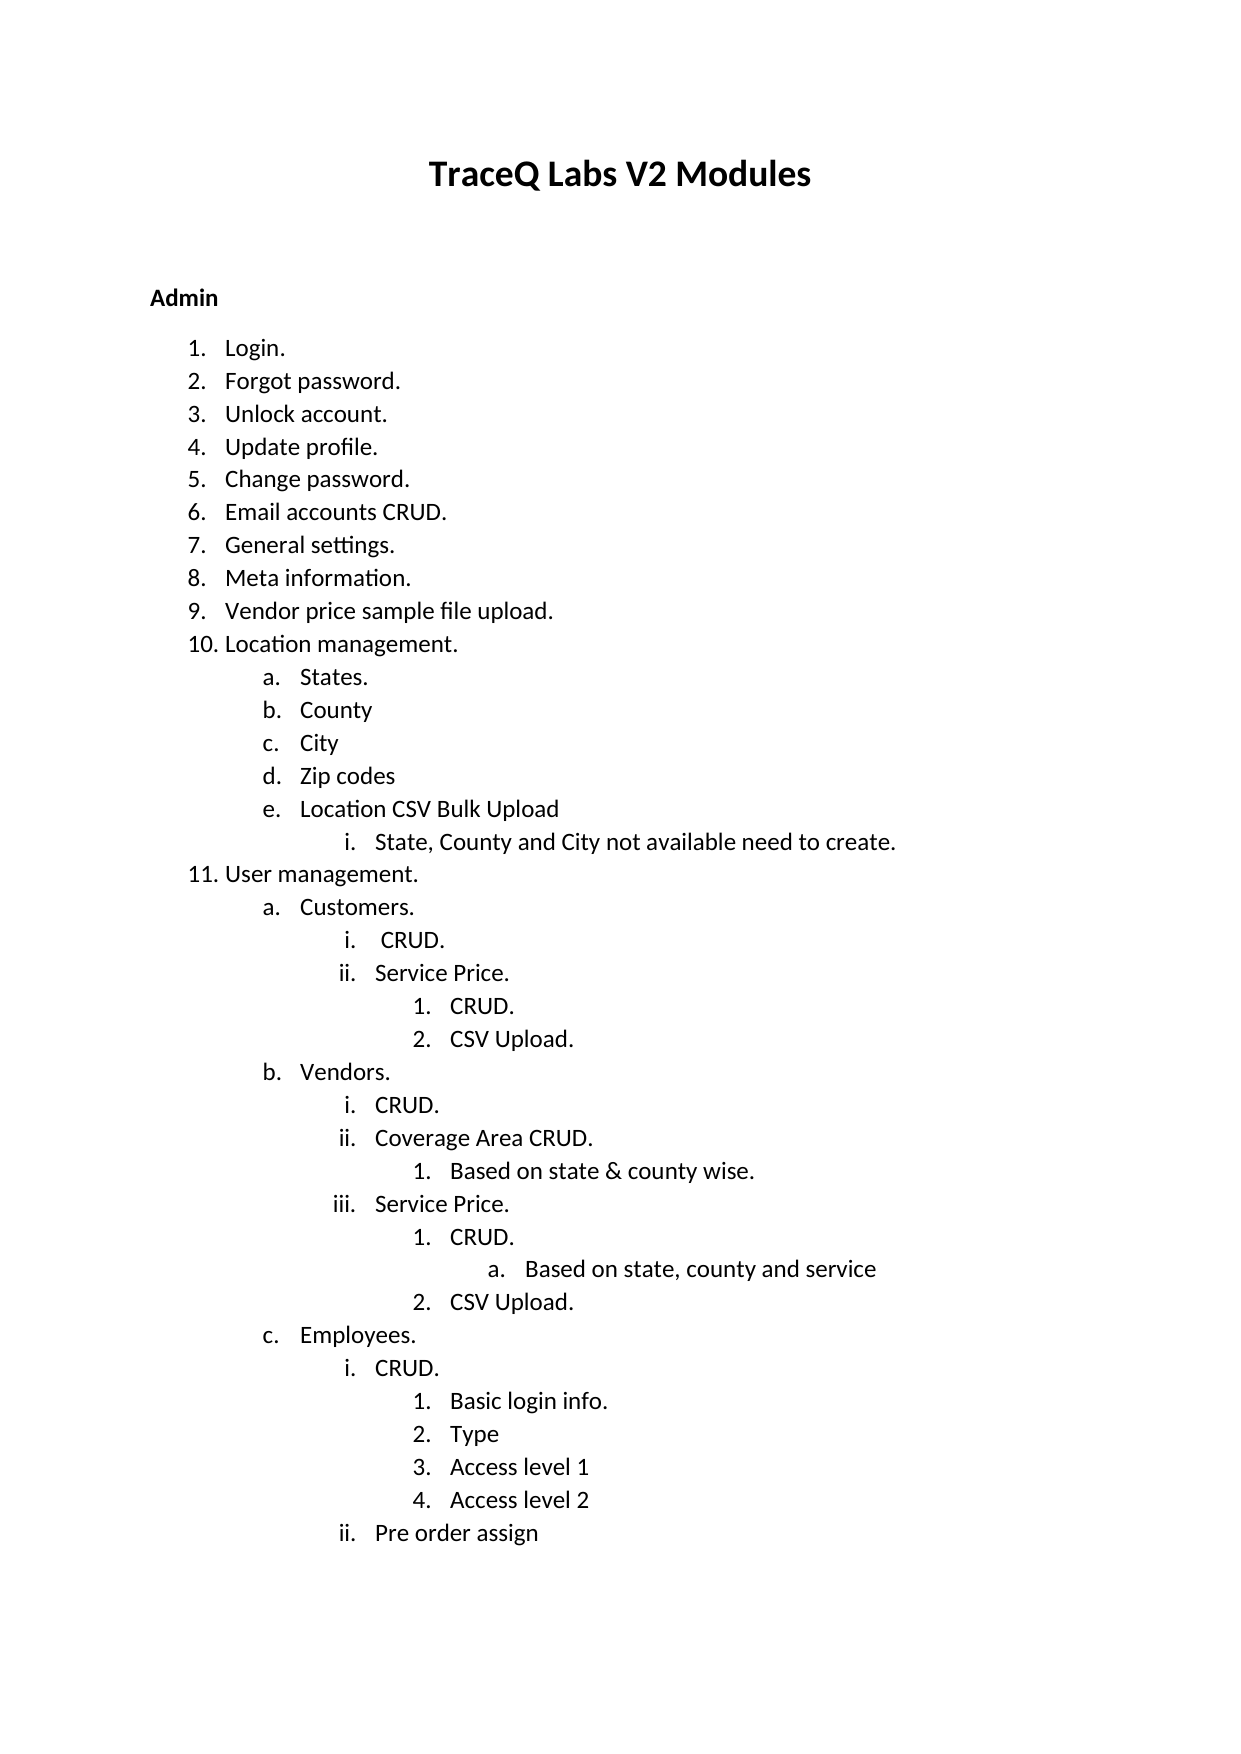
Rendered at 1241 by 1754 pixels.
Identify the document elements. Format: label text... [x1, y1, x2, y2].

list Unlock account. [187, 398, 1090, 428]
list Coverage Area CRUD. [356, 1122, 1090, 1152]
list CRUD. [412, 1221, 1090, 1251]
list Customers. [262, 891, 1090, 922]
list Type [412, 1418, 1090, 1449]
list Service Price. [356, 957, 1090, 988]
list User management. [187, 858, 1090, 889]
list Based on state, county and service [487, 1253, 1090, 1284]
list Access level 1 [412, 1451, 1090, 1482]
list CRUD. [356, 924, 1090, 955]
list Email accounts CRUD. [187, 496, 1090, 527]
list CSV Upload. [412, 1286, 1090, 1317]
text Admin [150, 282, 1090, 313]
list Login. [187, 332, 1090, 362]
list Meta information. [187, 562, 1090, 593]
list Access level 2 [412, 1484, 1090, 1514]
list Update profile. [187, 431, 1090, 461]
list Change password. [187, 463, 1090, 494]
list General settings. [187, 529, 1090, 560]
list Basic login info. [412, 1385, 1090, 1416]
list Employees. [262, 1319, 1090, 1350]
list Zip codes [262, 760, 1090, 790]
list CRUD. [356, 1352, 1090, 1383]
list Vendor price sample file upload. [187, 595, 1090, 626]
list Location management. [187, 628, 1090, 659]
list Forgot password. [187, 365, 1090, 395]
text TraceQ Labs V2 Modules [150, 150, 1090, 196]
list County [262, 694, 1090, 724]
list CRUD. [356, 1089, 1090, 1119]
list City [262, 727, 1090, 757]
list Service Price. [356, 1188, 1090, 1218]
list Location CSV Bulk Upload [262, 793, 1090, 823]
list Based on state & county wise. [412, 1155, 1090, 1185]
list Pre order assign [356, 1517, 1090, 1547]
list States. [262, 661, 1090, 692]
list CRUD. [412, 990, 1090, 1021]
list CSV Upload. [412, 1023, 1090, 1054]
list State, County and City not available need to create. [356, 826, 1090, 856]
list Vendors. [262, 1056, 1090, 1087]
